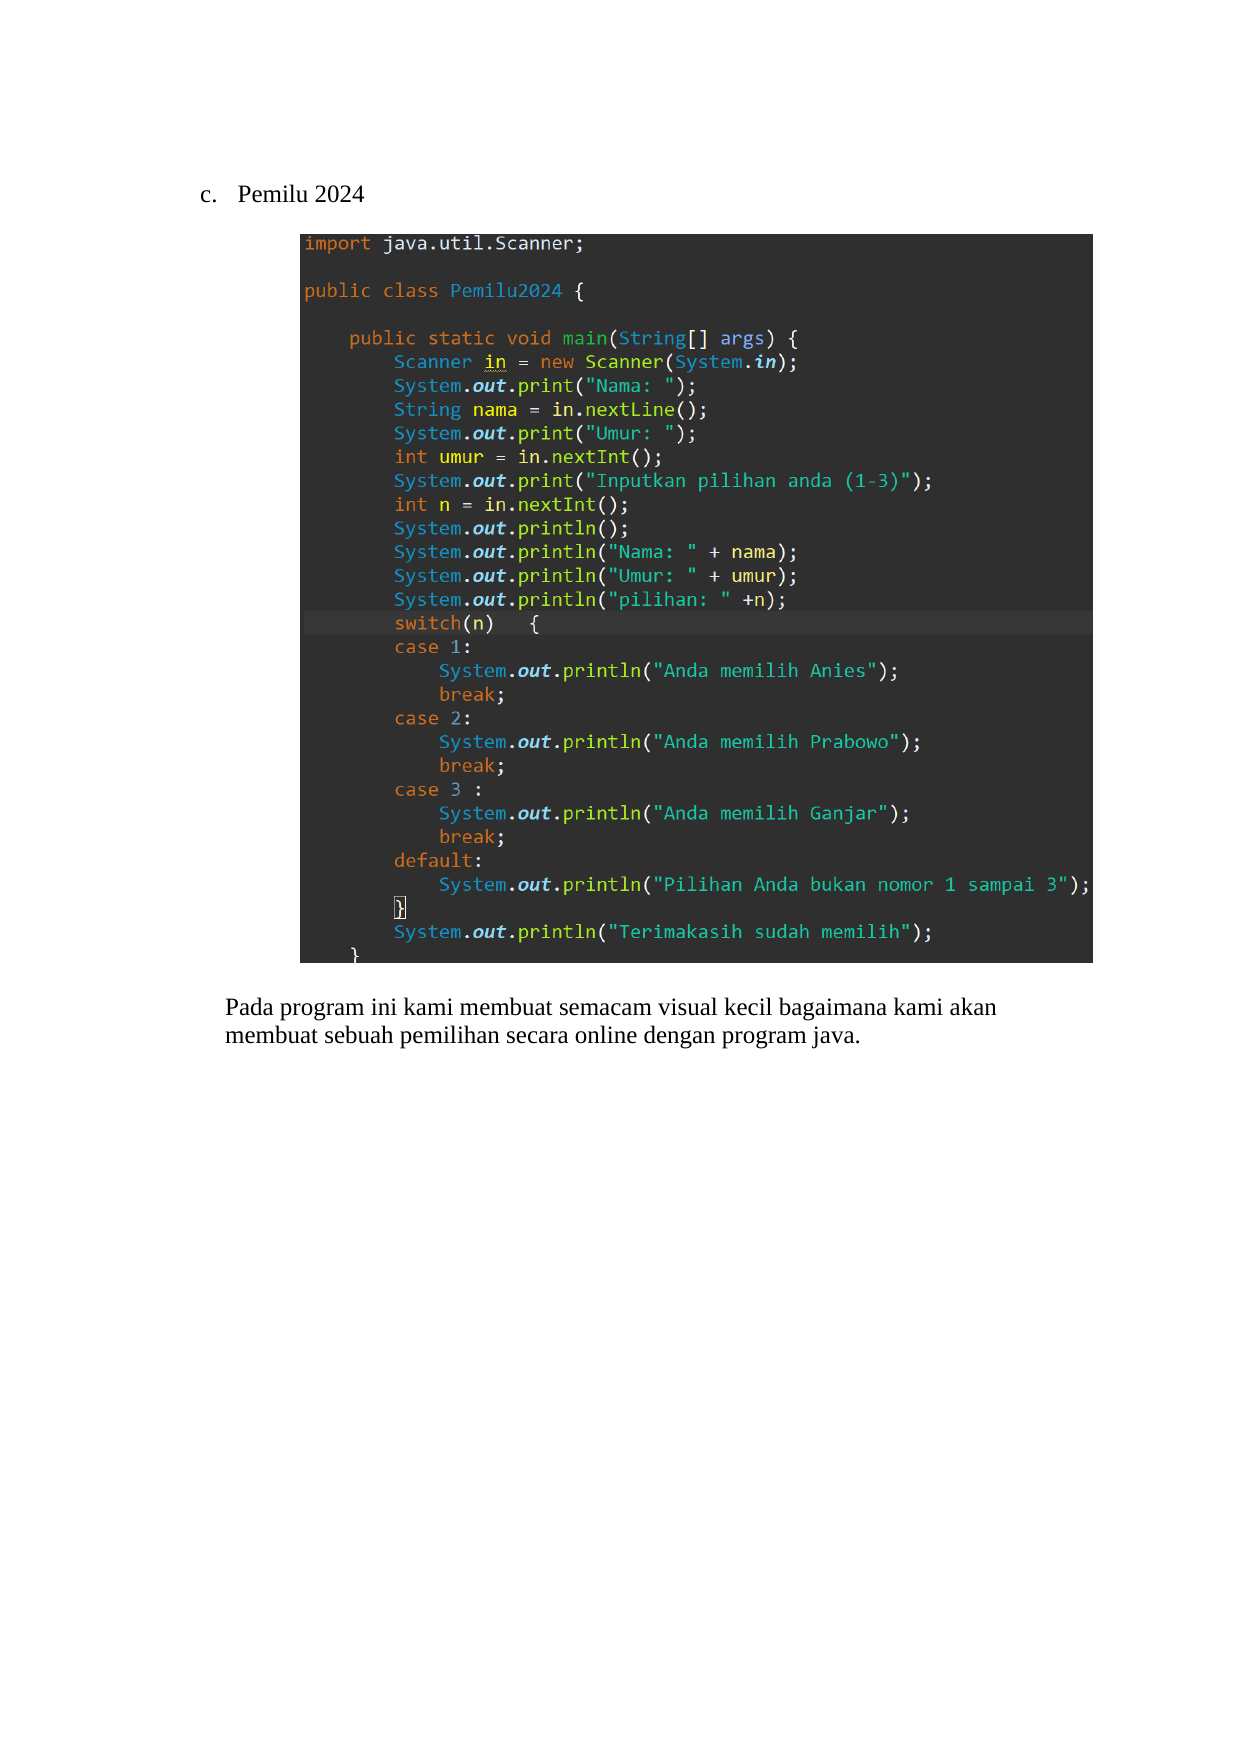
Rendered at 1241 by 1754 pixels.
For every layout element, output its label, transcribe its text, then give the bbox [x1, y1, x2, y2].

list Pada program ini kami membuat semacam visual kecil bagaimana kami akan membuat sebuah pemilihan secara online dengan program java. [225, 992, 1090, 1049]
list Pemilu 2024 [200, 179, 1090, 208]
picture [300, 234, 1093, 963]
